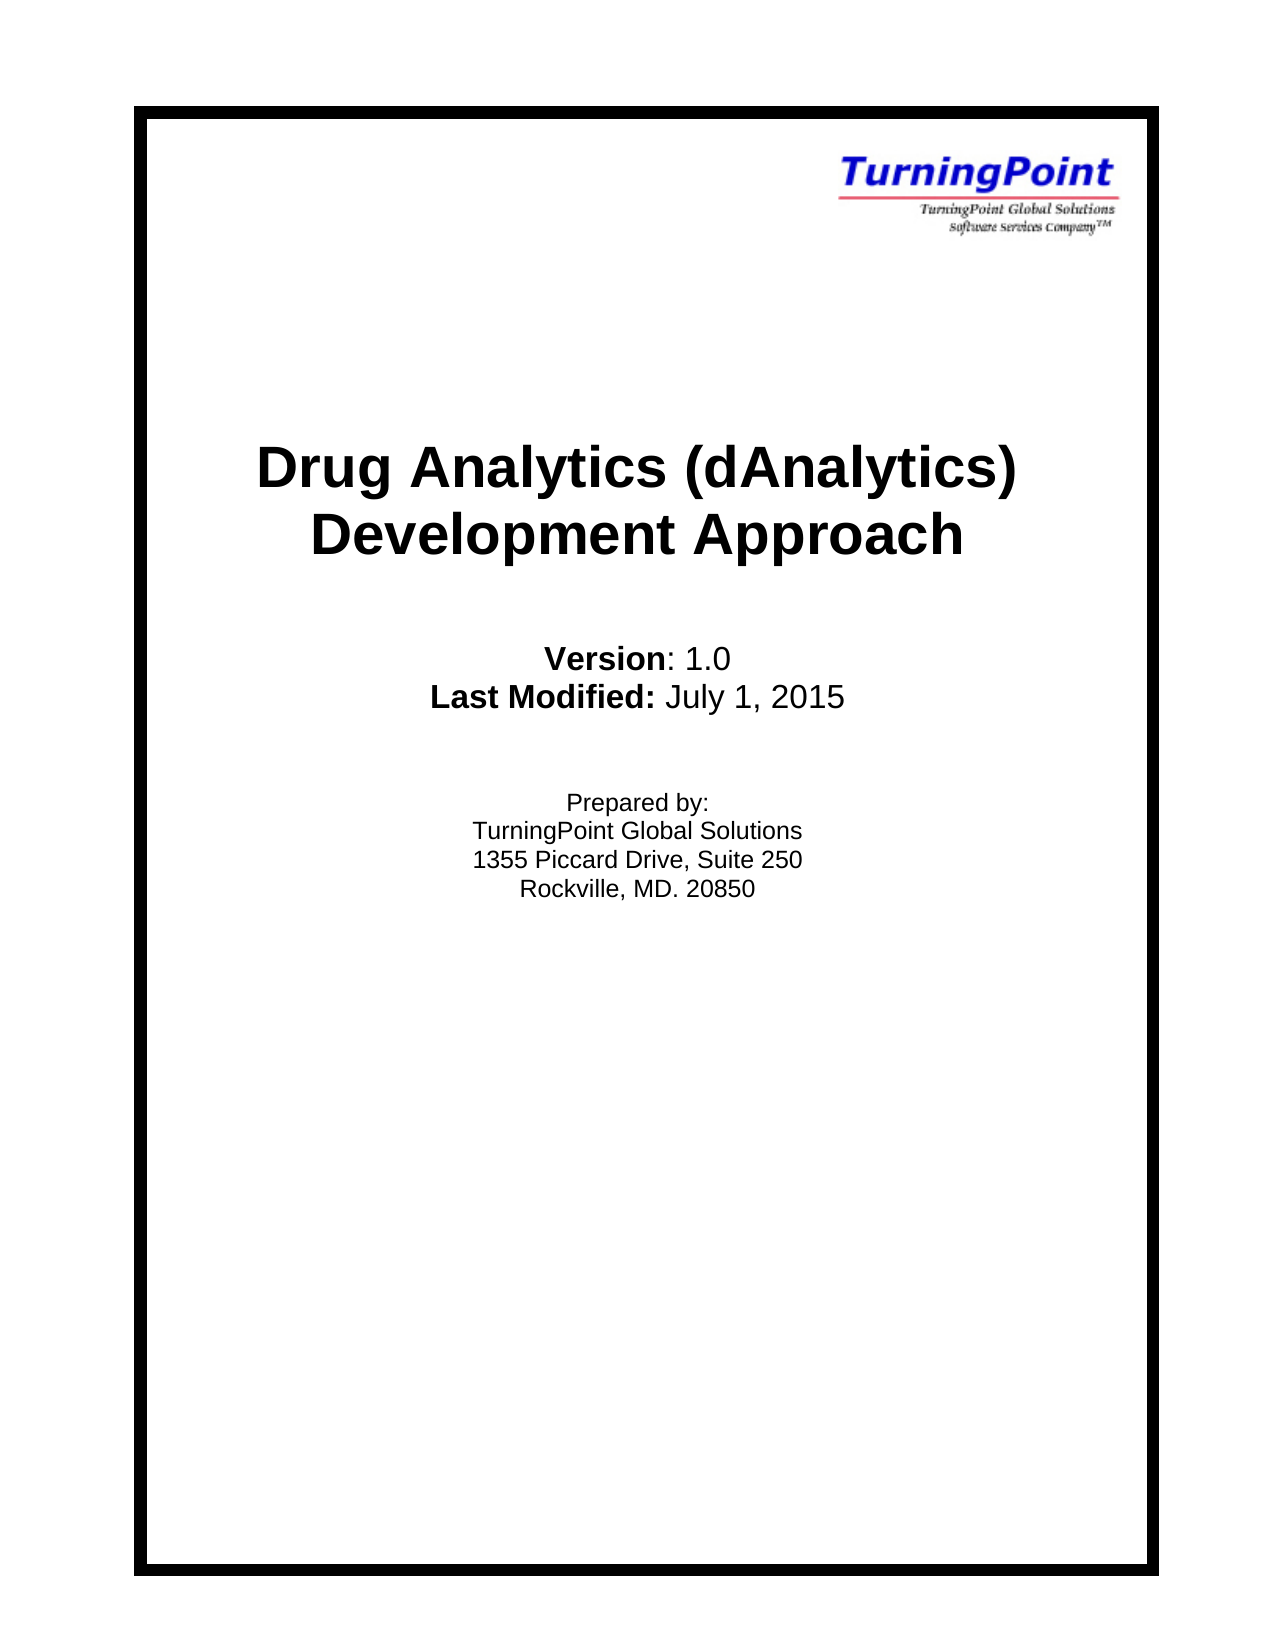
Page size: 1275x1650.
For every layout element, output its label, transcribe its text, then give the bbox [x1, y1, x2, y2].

text 1355 Piccard Drive, Suite 250 [150, 845, 1125, 874]
text Prepared by: [150, 788, 1125, 816]
text Development Approach [150, 500, 1125, 567]
text Version: 1.0 [150, 639, 1125, 677]
text TurningPoint Global Solutions [150, 816, 1125, 845]
text Last Modified: July 1, 2015 [150, 677, 1125, 716]
picture [837, 150, 1122, 241]
text Rockville, MD. 20850 [150, 874, 1125, 903]
text Drug Analytics (dAnalytics) [150, 433, 1125, 500]
